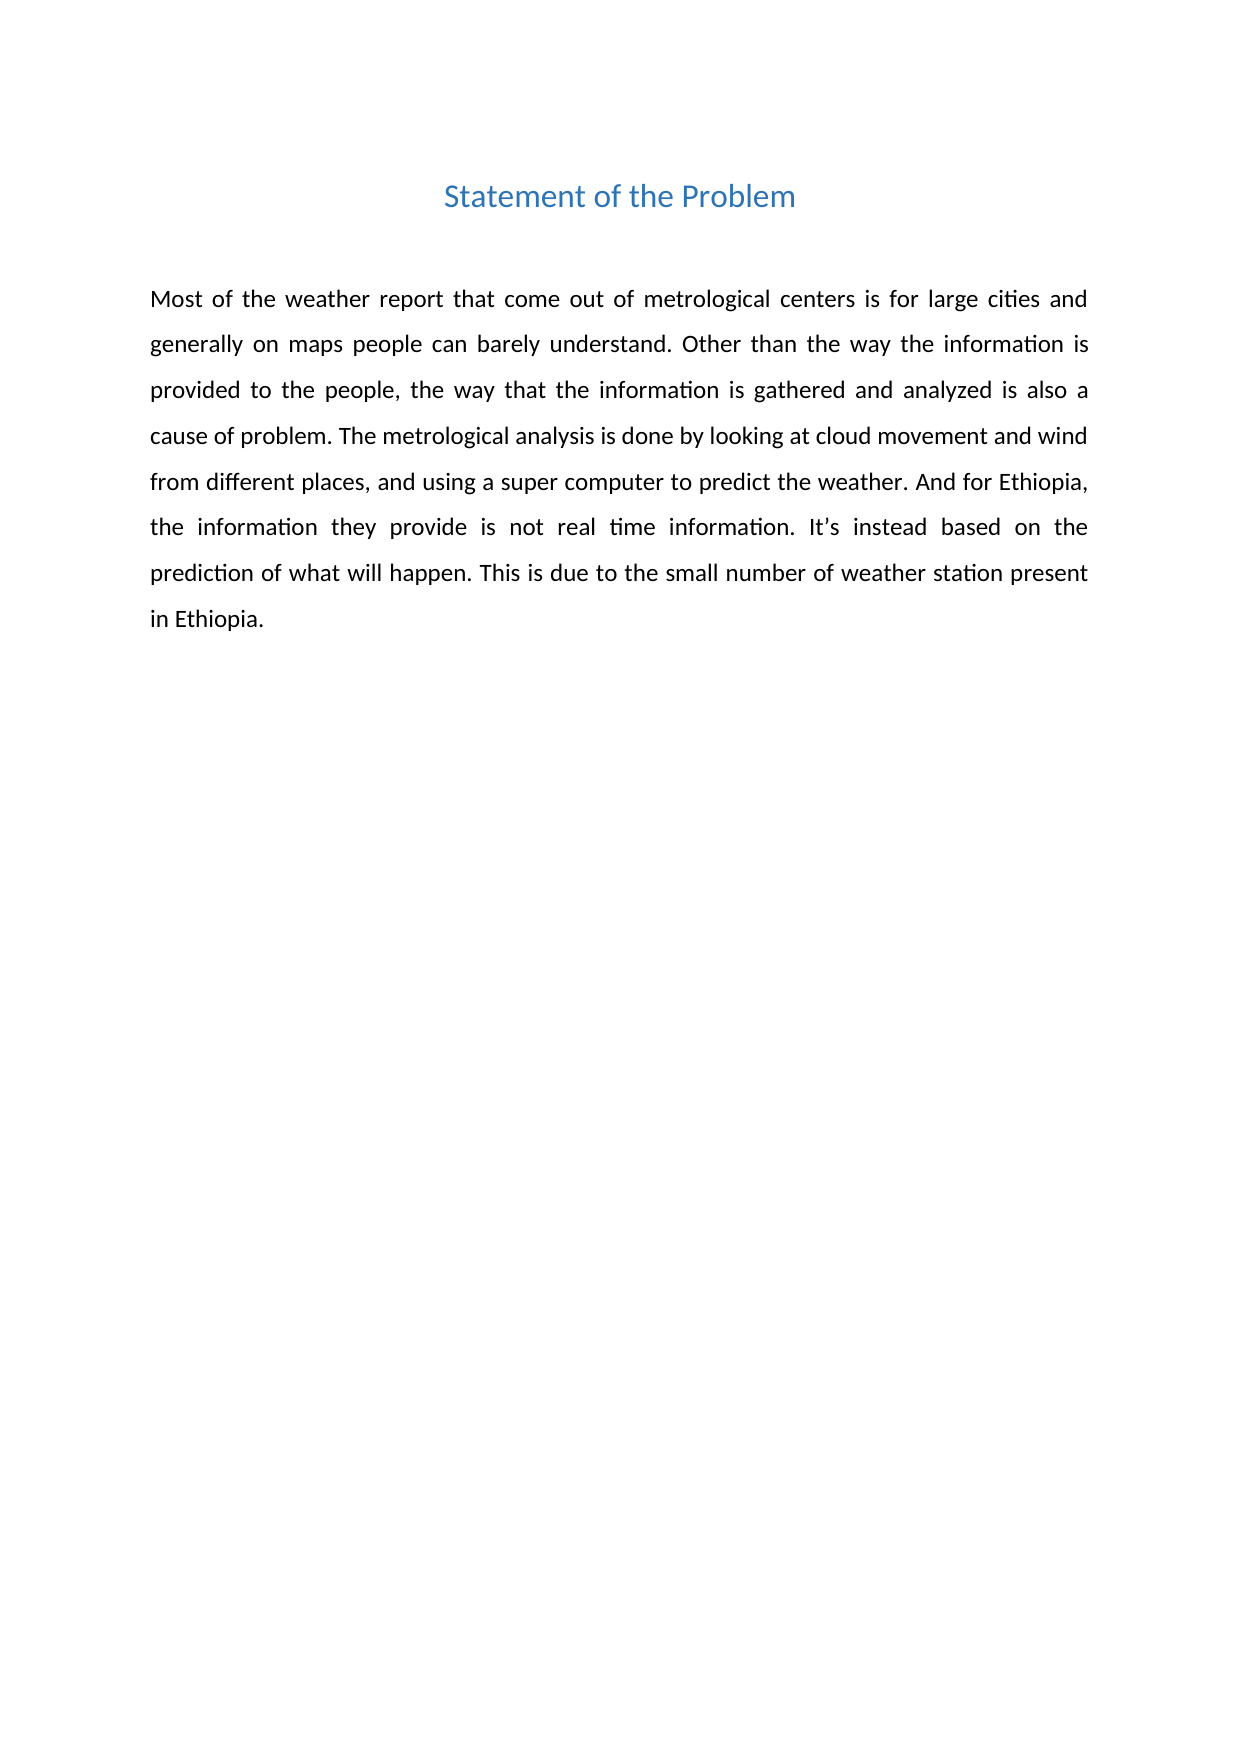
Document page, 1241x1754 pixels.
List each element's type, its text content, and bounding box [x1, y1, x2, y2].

subtitle Statement of the Problem [150, 175, 1090, 216]
text Most of the weather report that come out of metrological centers is for large cities and generally on maps people can barely understand. Other than the way the information is provided to the people, the way that the information is gathered and analyzed is also a cause of problem. The metrological analysis is done by looking at cloud movement and wind from different places, and using a super computer to predict the weather. And for Ethiopia, the information they provide is not real time information. It’s instead based on the prediction of what will happen. This is due to the small number of weather station present in Ethiopia. [150, 283, 1090, 633]
